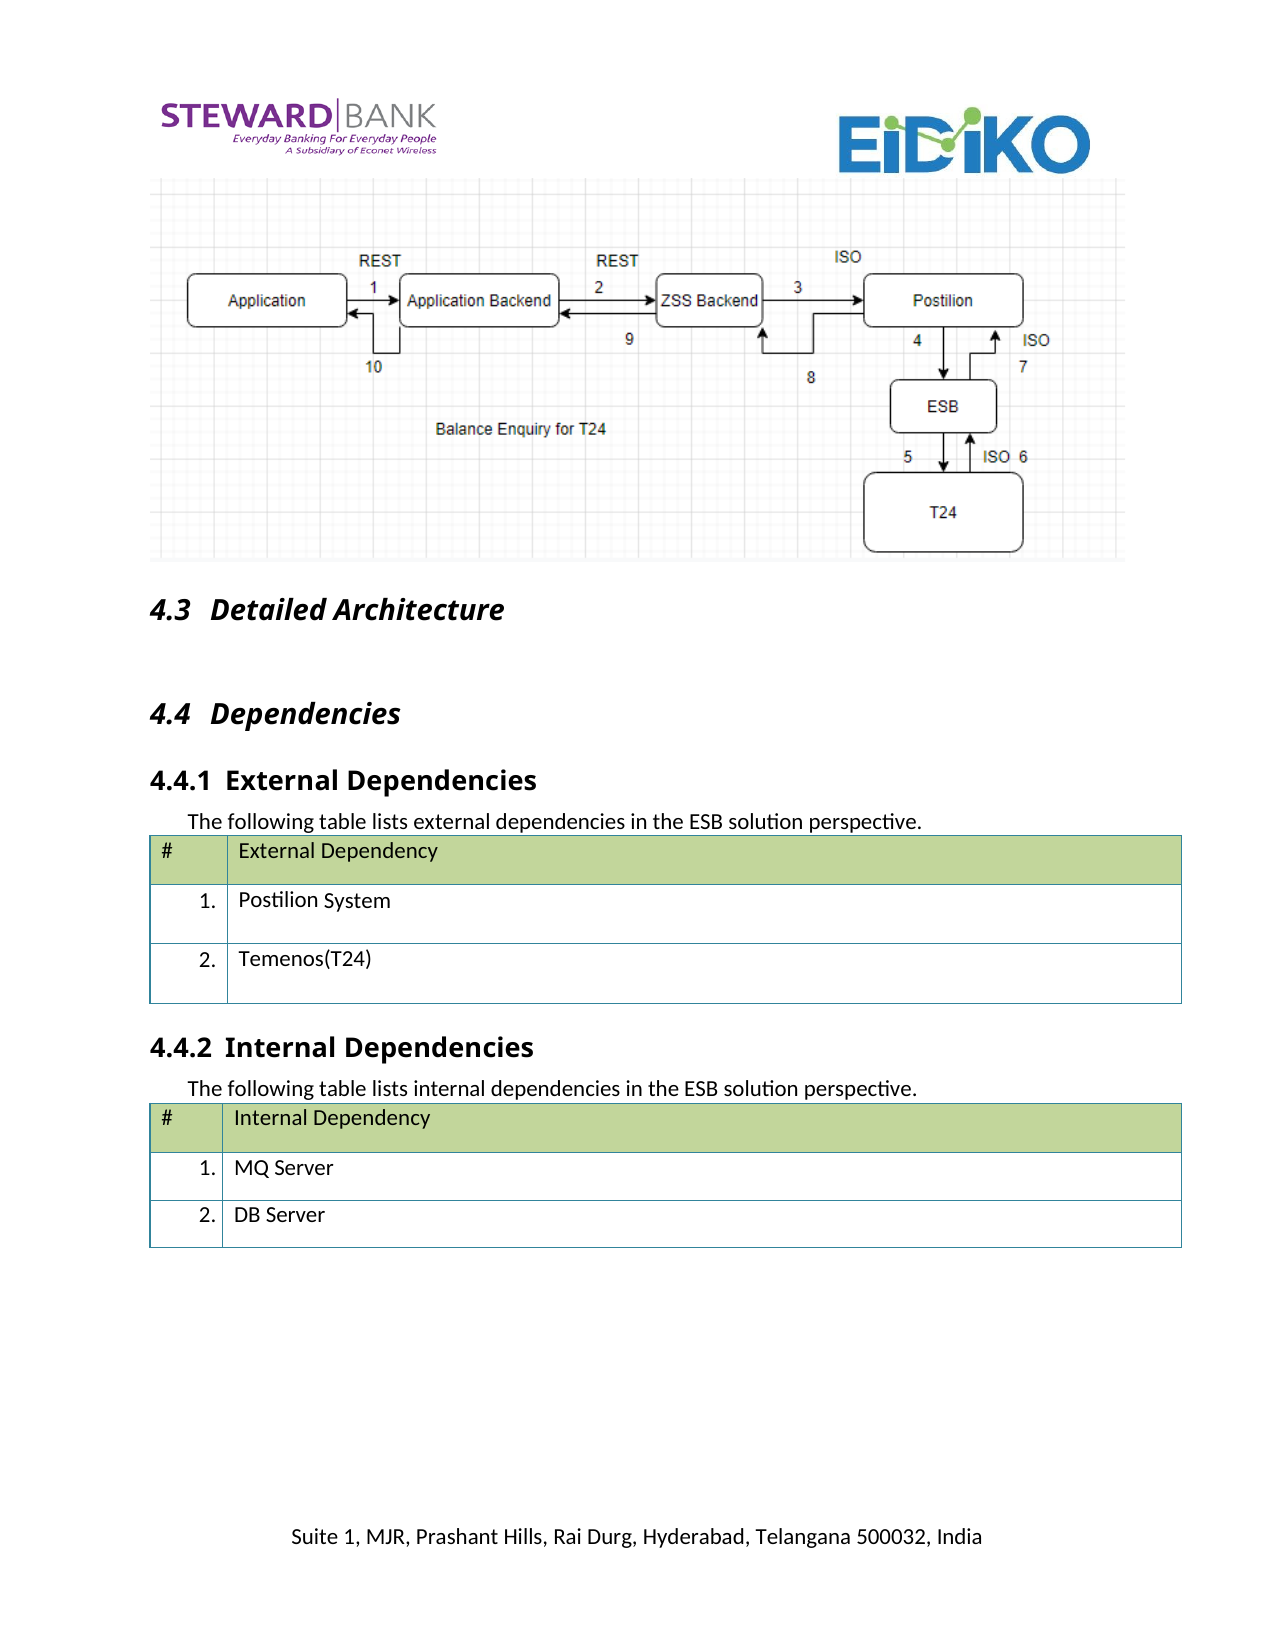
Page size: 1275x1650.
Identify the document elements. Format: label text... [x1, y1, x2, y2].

table_cell MQ Server [223, 1153, 1181, 1199]
subtitle Dependencies [150, 693, 1125, 733]
table_header # [151, 836, 227, 884]
table_header External Dependency [228, 836, 1181, 884]
subtitle Internal Dependencies [150, 1028, 1125, 1065]
table_cell [151, 1153, 222, 1199]
table_header Internal Dependency [223, 1104, 1181, 1152]
table_cell [151, 1201, 222, 1247]
table_cell DB Server [223, 1201, 1181, 1247]
picture [150, 73, 1125, 562]
subtitle External Dependencies [150, 761, 1125, 798]
text The following table lists internal dependencies in the ESB solution perspective. [187, 1074, 1125, 1102]
table_cell Temenos(T24) [228, 944, 1181, 1002]
subtitle Detailed Architecture [150, 589, 1125, 629]
table_cell Postilion System [228, 885, 1181, 943]
table_cell [151, 885, 227, 943]
table_cell [151, 944, 227, 1002]
text The following table lists external dependencies in the ESB solution perspective. [187, 807, 1125, 835]
table_header # [151, 1104, 222, 1152]
